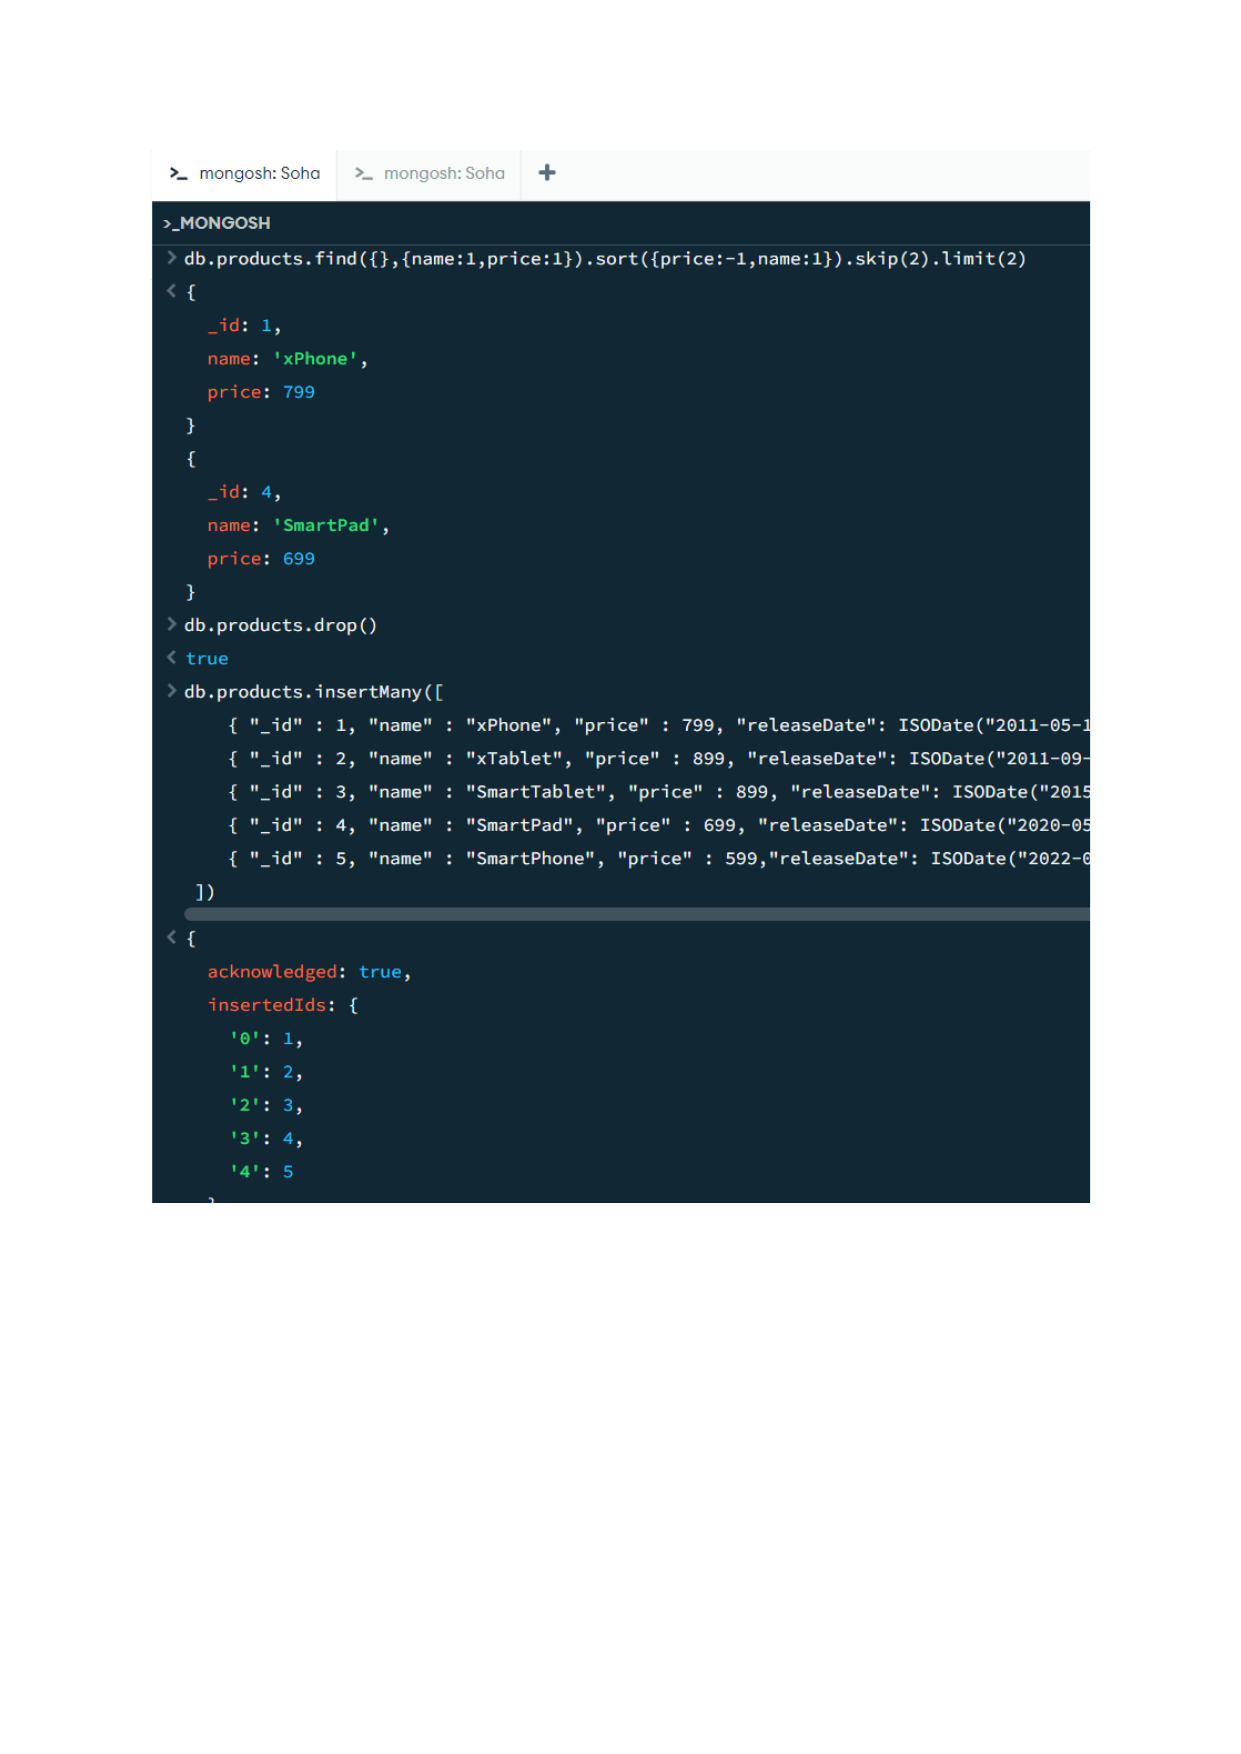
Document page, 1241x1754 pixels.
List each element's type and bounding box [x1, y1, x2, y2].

picture [150, 150, 1091, 1203]
